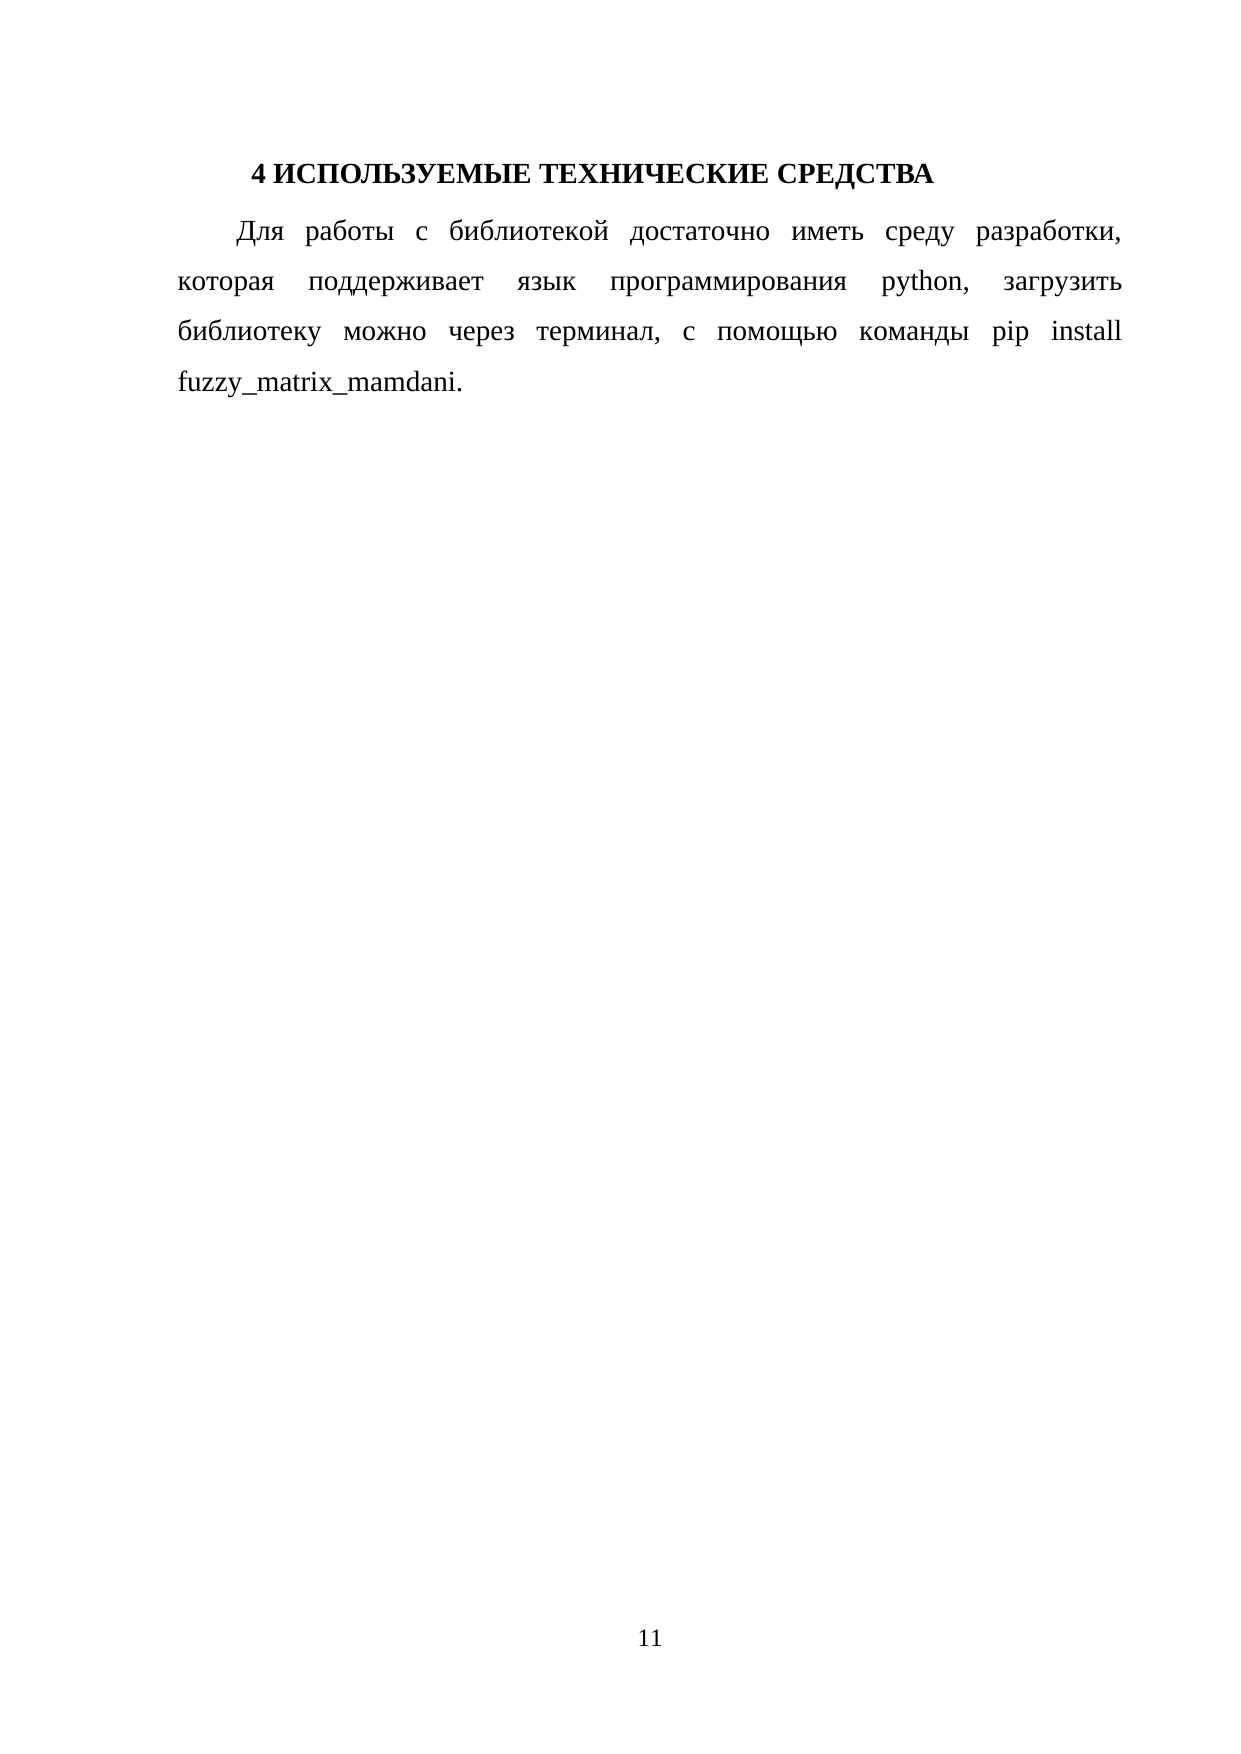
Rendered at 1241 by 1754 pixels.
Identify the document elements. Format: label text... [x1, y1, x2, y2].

subtitle Используемые технические средства [162, 156, 1122, 190]
text Для работы с библиотекой достаточно иметь среду разработки, которая поддерживает язык программирования python, загрузить библиотеку можно через терминал, с помощью команды pip install fuzzy_matrix_mamdani. [177, 213, 1122, 397]
